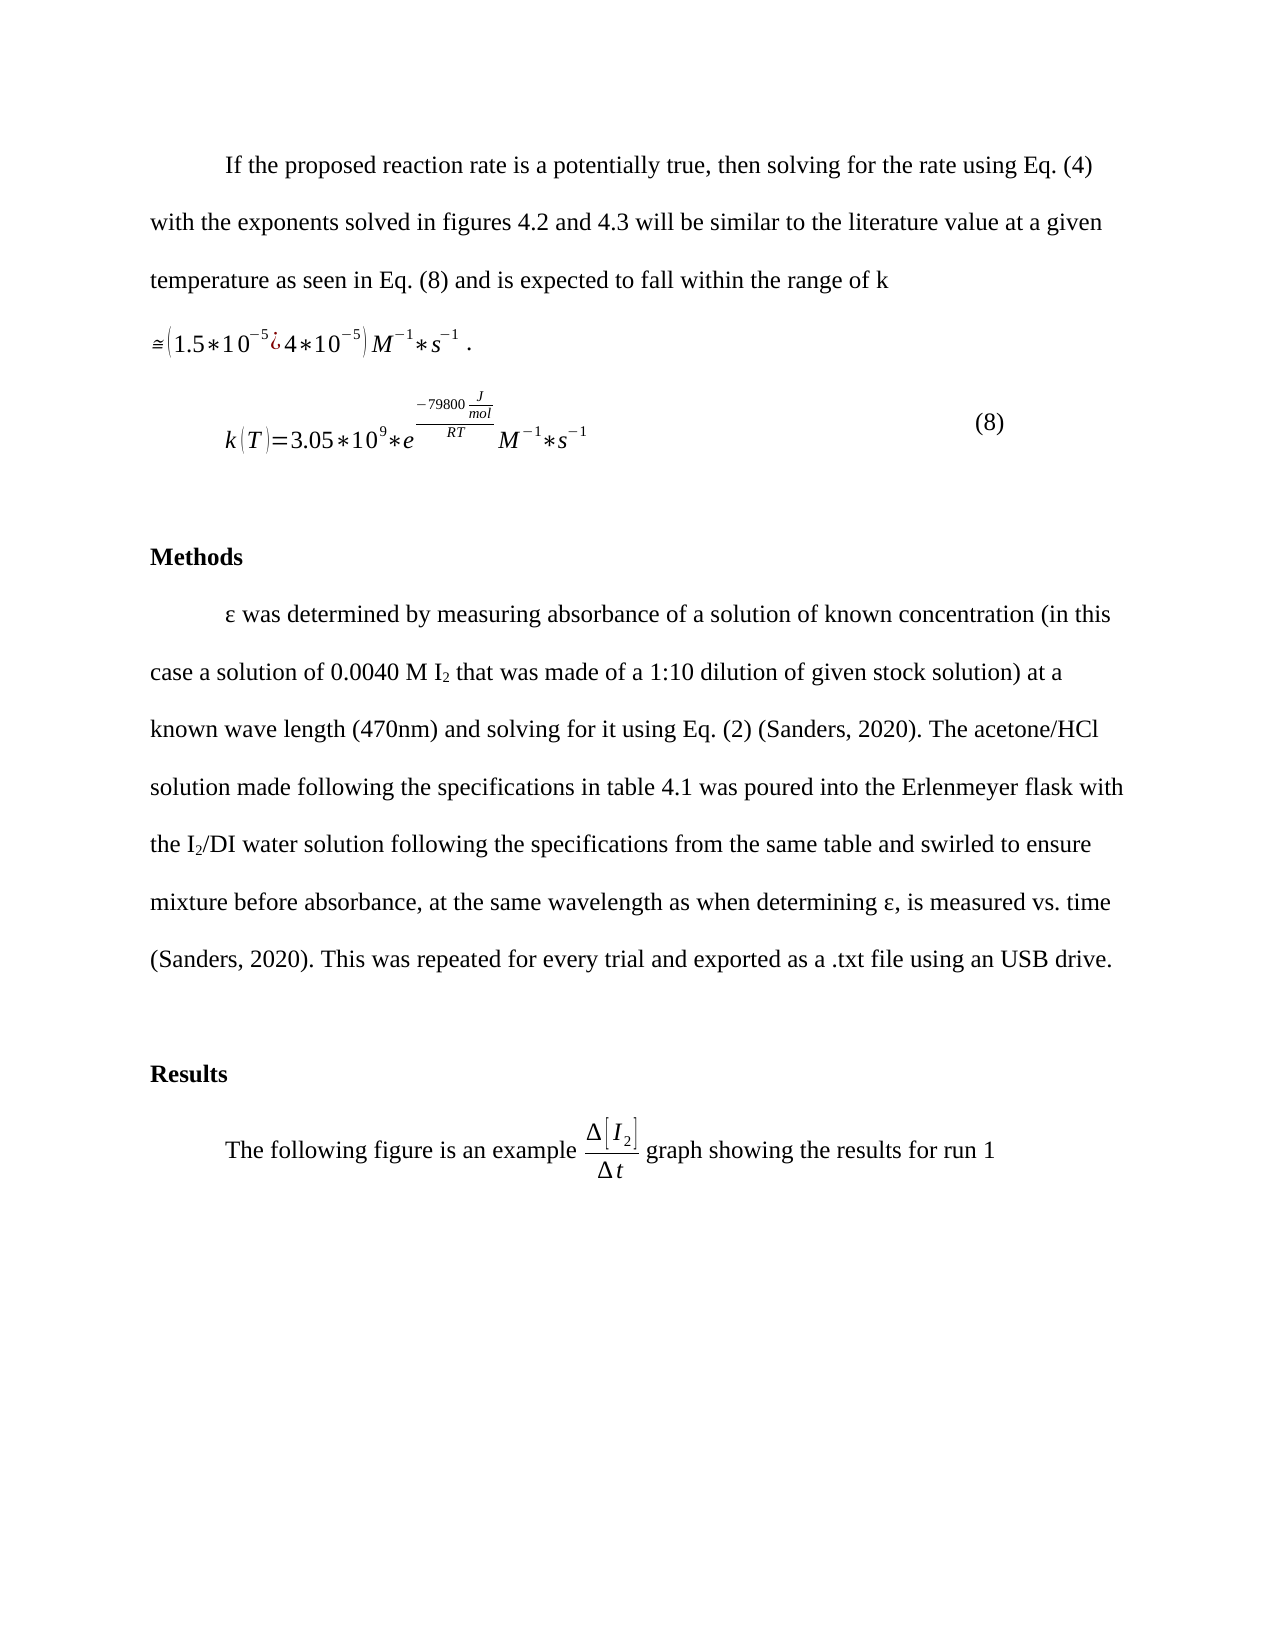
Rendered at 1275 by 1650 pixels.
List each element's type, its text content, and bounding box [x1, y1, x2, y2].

text ε was determined by measuring absorbance of a solution of known concentration (in this case a solution of 0.0040 M I2 that was made of a 1:10 dilution of given stock solution) at a known wave length (470nm) and solving for it using Eq. (2) (Sanders, 2020). The acetone/HCl solution made following the specifications in table 4.1 was poured into the Erlenmeyer flask with the I2/DI water solution following the specifications from the same table and swirled to ensure mixture before absorbance, at the same wavelength as when determining ε, is measured vs. time (Sanders, 2020). This was repeated for every trial and exported as a .txt file using an USB drive. [150, 599, 1125, 973]
text (8) [150, 388, 1125, 456]
text Methods [150, 542, 1125, 571]
text The following figure is an example graph showing the results for run 1 [150, 1117, 1125, 1183]
text Results [150, 1059, 1125, 1088]
text If the proposed reaction rate is a potentially true, then solving for the rate using Eq. (4) with the exponents solved in figures 4.2 and 4.3 will be similar to the literature value at a given temperature as seen in Eq. (8) and is expected to fall within the range of k . [150, 150, 1125, 359]
